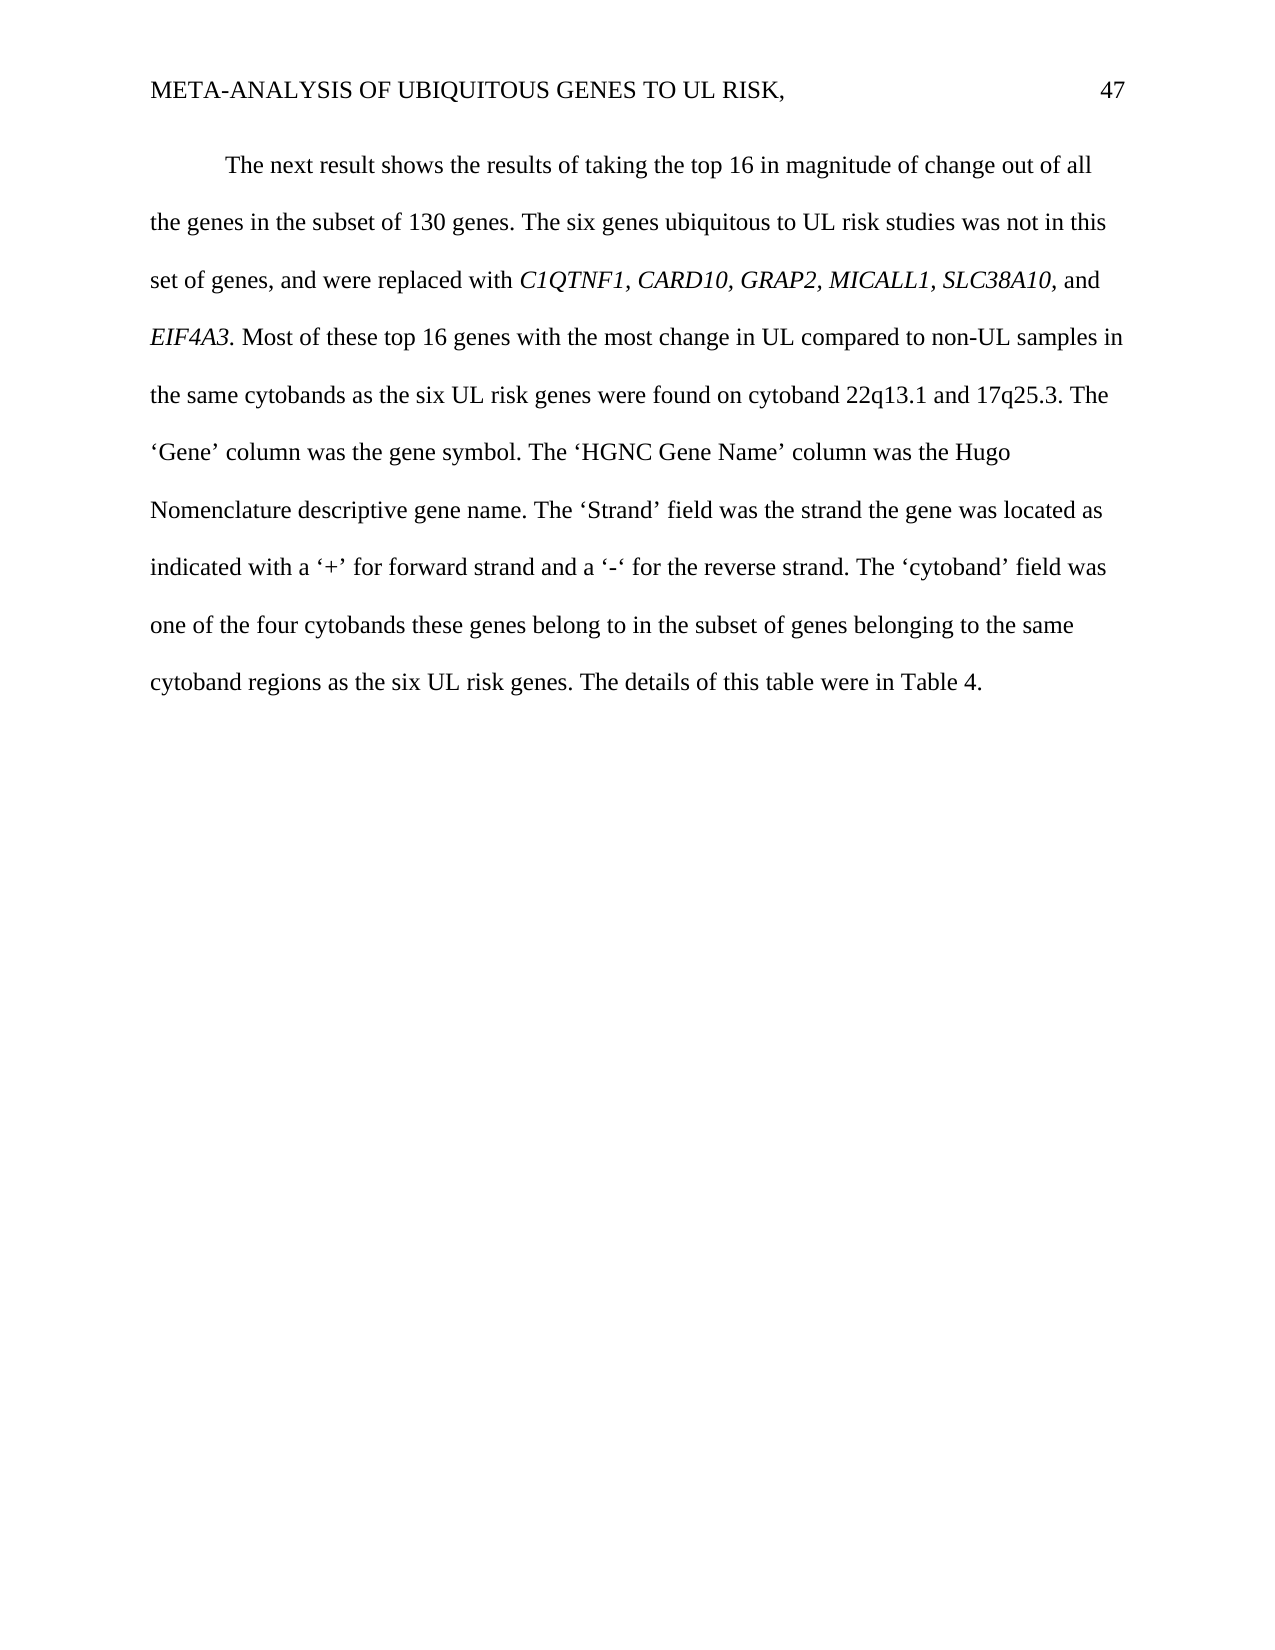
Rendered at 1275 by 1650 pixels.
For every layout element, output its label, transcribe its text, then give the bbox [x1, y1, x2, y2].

text The next result shows the results of taking the top 16 in magnitude of change out of all the genes in the subset of 130 genes. The six genes ubiquitous to UL risk studies was not in this set of genes, and were replaced with C1QTNF1, CARD10, GRAP2, MICALL1, SLC38A10, and EIF4A3. Most of these top 16 genes with the most change in UL compared to non-UL samples in the same cytobands as the six UL risk genes were found on cytoband 22q13.1 and 17q25.3. The ‘Gene’ column was the gene symbol. The ‘HGNC Gene Name’ column was the Hugo Nomenclature descriptive gene name. The ‘Strand’ field was the strand the gene was located as indicated with a ‘+’ for forward strand and a ‘-‘ for the reverse strand. The ‘cytoband’ field was one of the four cytobands these genes belong to in the subset of genes belonging to the same cytoband regions as the six UL risk genes. The details of this table were in Table 4. [150, 150, 1125, 696]
